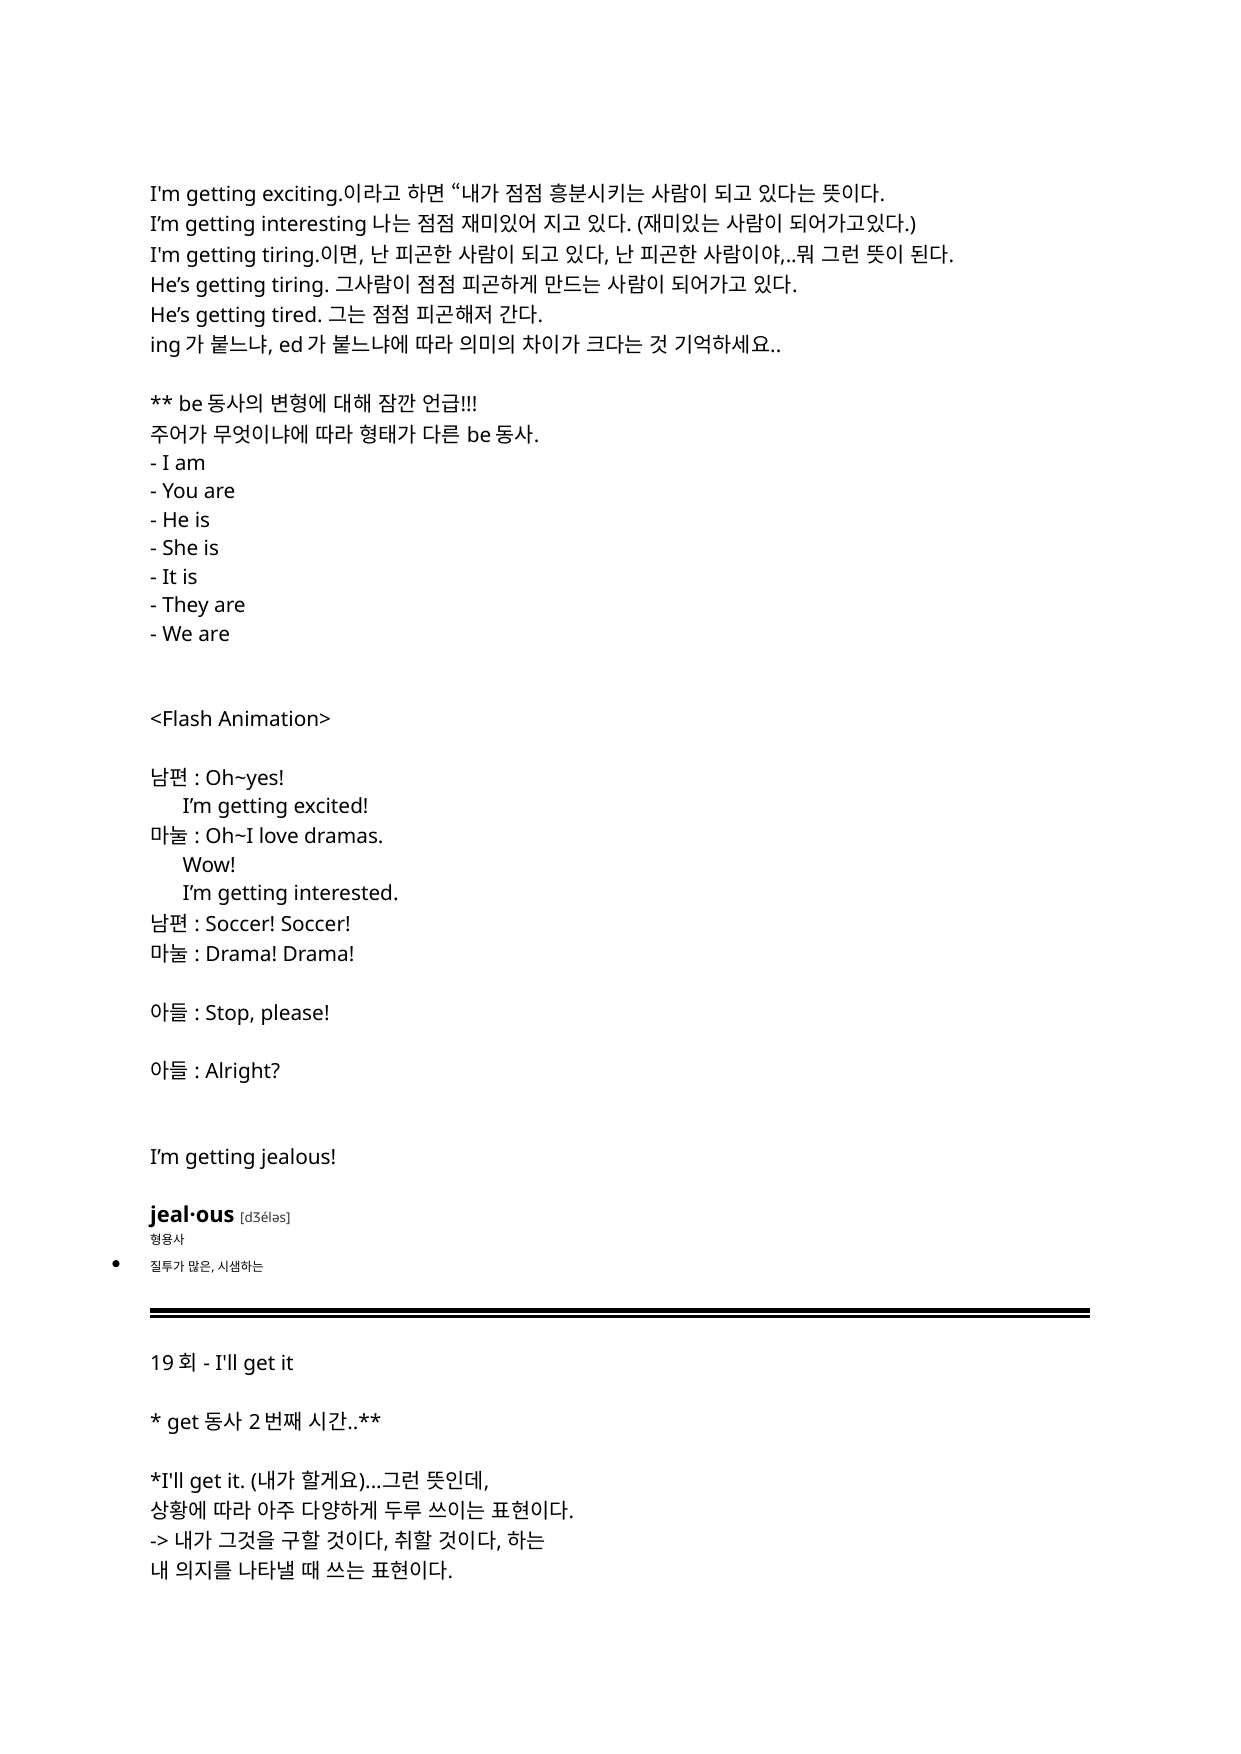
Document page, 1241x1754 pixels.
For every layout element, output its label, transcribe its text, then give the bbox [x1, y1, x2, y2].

text -> 내가 그것을 구할 것이다, 취할 것이다, 하는 [150, 1524, 1090, 1555]
text I’m getting excited! [150, 791, 1090, 820]
text *I'll get it. (내가 할게요)...그런 뜻인데, [150, 1464, 1090, 1494]
text He’s getting tired. 그는 점점 피곤해저 간다. [150, 298, 1090, 329]
text Wow! [150, 850, 1090, 878]
text He’s getting tiring. 그사람이 점점 피곤하게 만드는 사람이 되어가고 있다. [150, 268, 1090, 298]
text - We are [150, 619, 1090, 647]
text 주어가 무엇이냐에 따라 형태가 다른 be동사. [150, 418, 1090, 448]
text 상황에 따라 아주 다양하게 두루 쓰이는 표현이다. [150, 1494, 1090, 1524]
text I'm getting tiring.이면, 난 피곤한 사람이 되고 있다, 난 피곤한 사람이야,..뭐 그런 뜻이 된다. [150, 238, 1090, 268]
text - They are [150, 590, 1090, 619]
text - He is [150, 505, 1090, 533]
text I'm getting exciting.이라고 하면 “내가 점점 흥분시키는 사람이 되고 있다는 뜻이다. [150, 177, 1090, 207]
list 질투가 많은, 시샘하는 [112, 1248, 1090, 1278]
text jeal·ous [dƷéləs] [150, 1199, 1090, 1228]
text 아들 : Stop, please! [150, 996, 1090, 1026]
text ** be동사의 변형에 대해 잠깐 언급!!! [150, 387, 1090, 418]
text 형용사 [150, 1228, 1090, 1248]
text <Flash Animation> [150, 704, 1090, 732]
text - I am [150, 448, 1090, 477]
text 내 의지를 나타낼 때 쓰는 표현이다. [150, 1555, 1090, 1585]
text 19회 - I'll get it [150, 1346, 1090, 1377]
text 아들 : Alright? [150, 1055, 1090, 1085]
text 마눌 : Drama! Drama! [150, 937, 1090, 967]
text ing가 붙느냐, ed가 붙느냐에 따라 의미의 차이가 크다는 것 기억하세요.. [150, 329, 1090, 359]
text * get 동사 2번째 시간..** [150, 1405, 1090, 1435]
text 남편 : Oh~yes! [150, 761, 1090, 791]
text 마눌 : Oh~I love dramas. [150, 820, 1090, 850]
text - You are [150, 477, 1090, 505]
text I’m getting interesting 나는 점점 재미있어 지고 있다. (재미있는 사람이 되어가고있다.) [150, 207, 1090, 238]
text I’m getting jealous! [150, 1142, 1090, 1170]
text I’m getting interested. [150, 878, 1090, 907]
text - She is [150, 533, 1090, 562]
text 남편 : Soccer! Soccer! [150, 907, 1090, 937]
text - It is [150, 562, 1090, 590]
